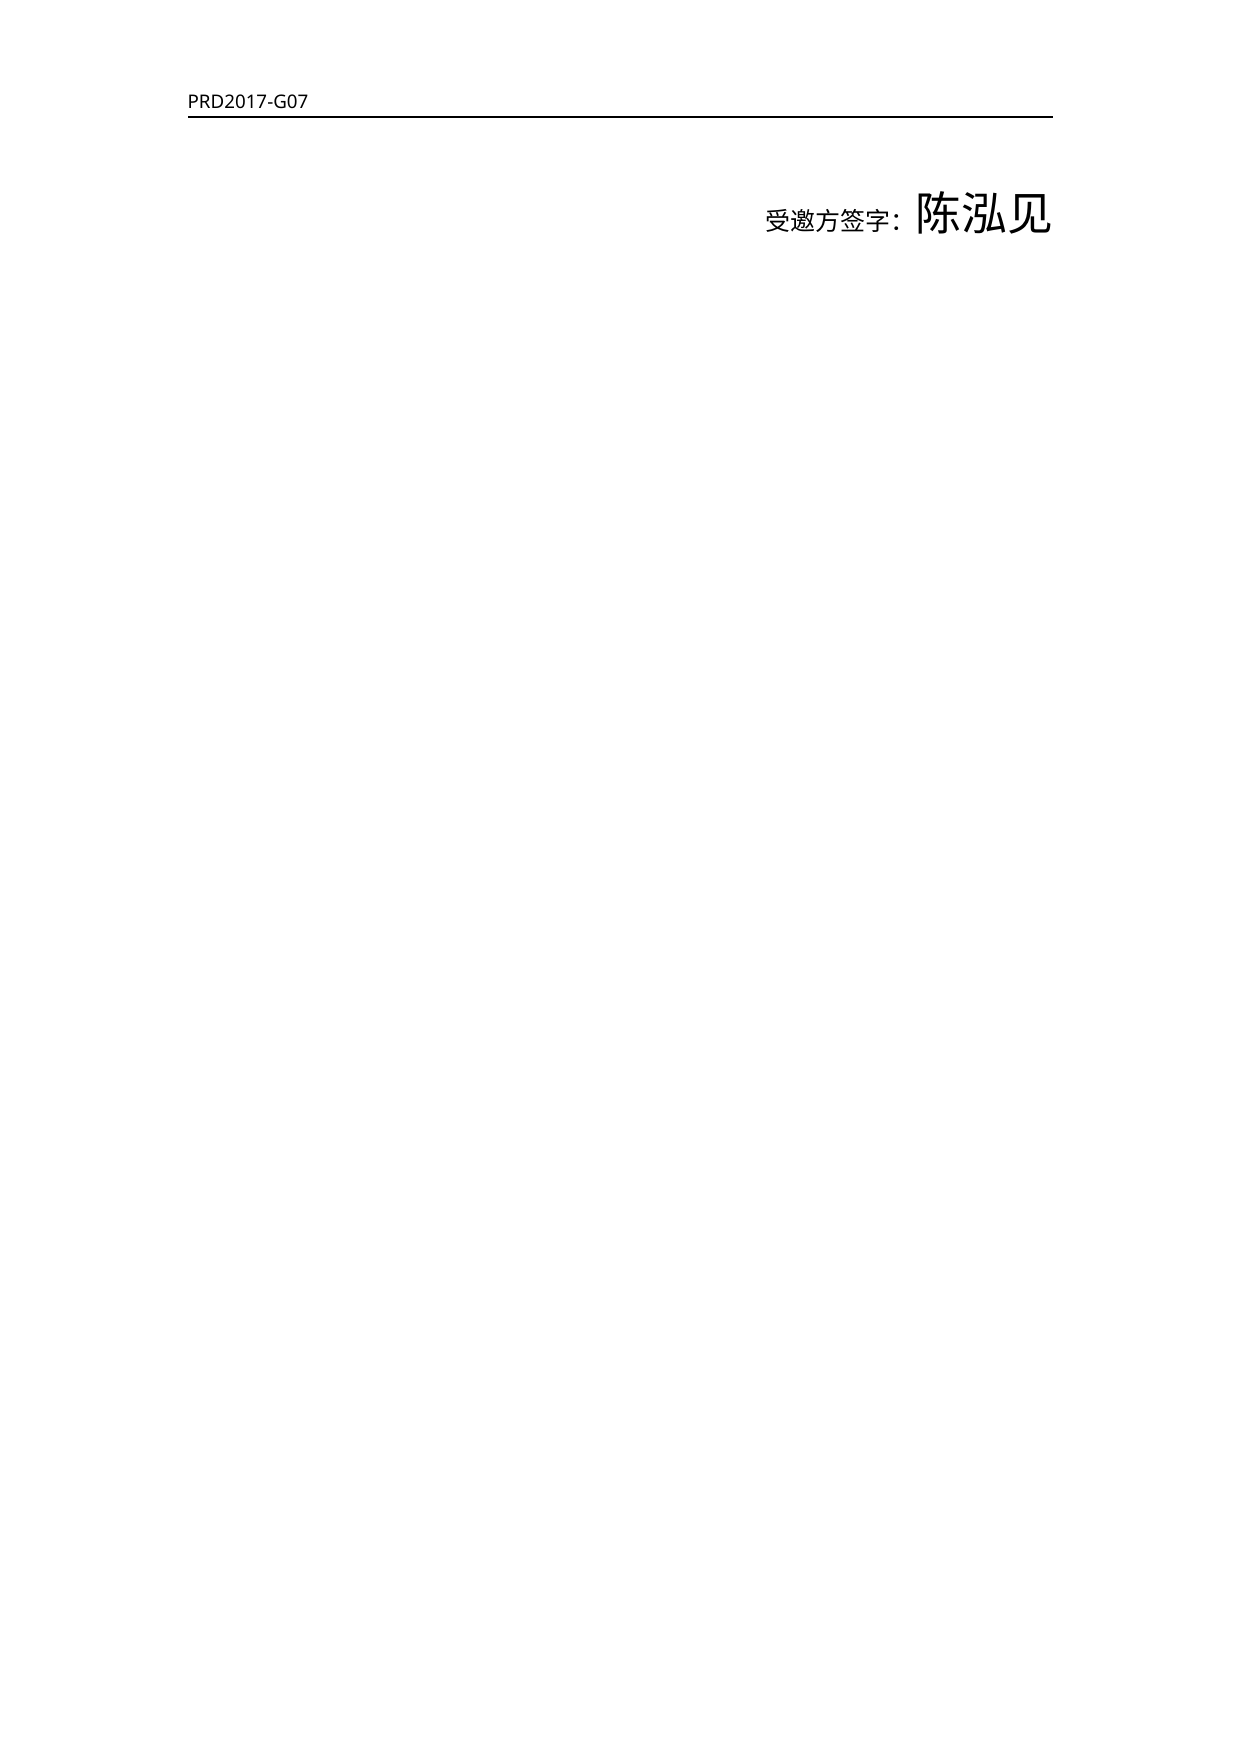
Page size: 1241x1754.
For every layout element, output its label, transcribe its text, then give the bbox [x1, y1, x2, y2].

text 受邀方签字：陈泓见 [187, 162, 1053, 259]
